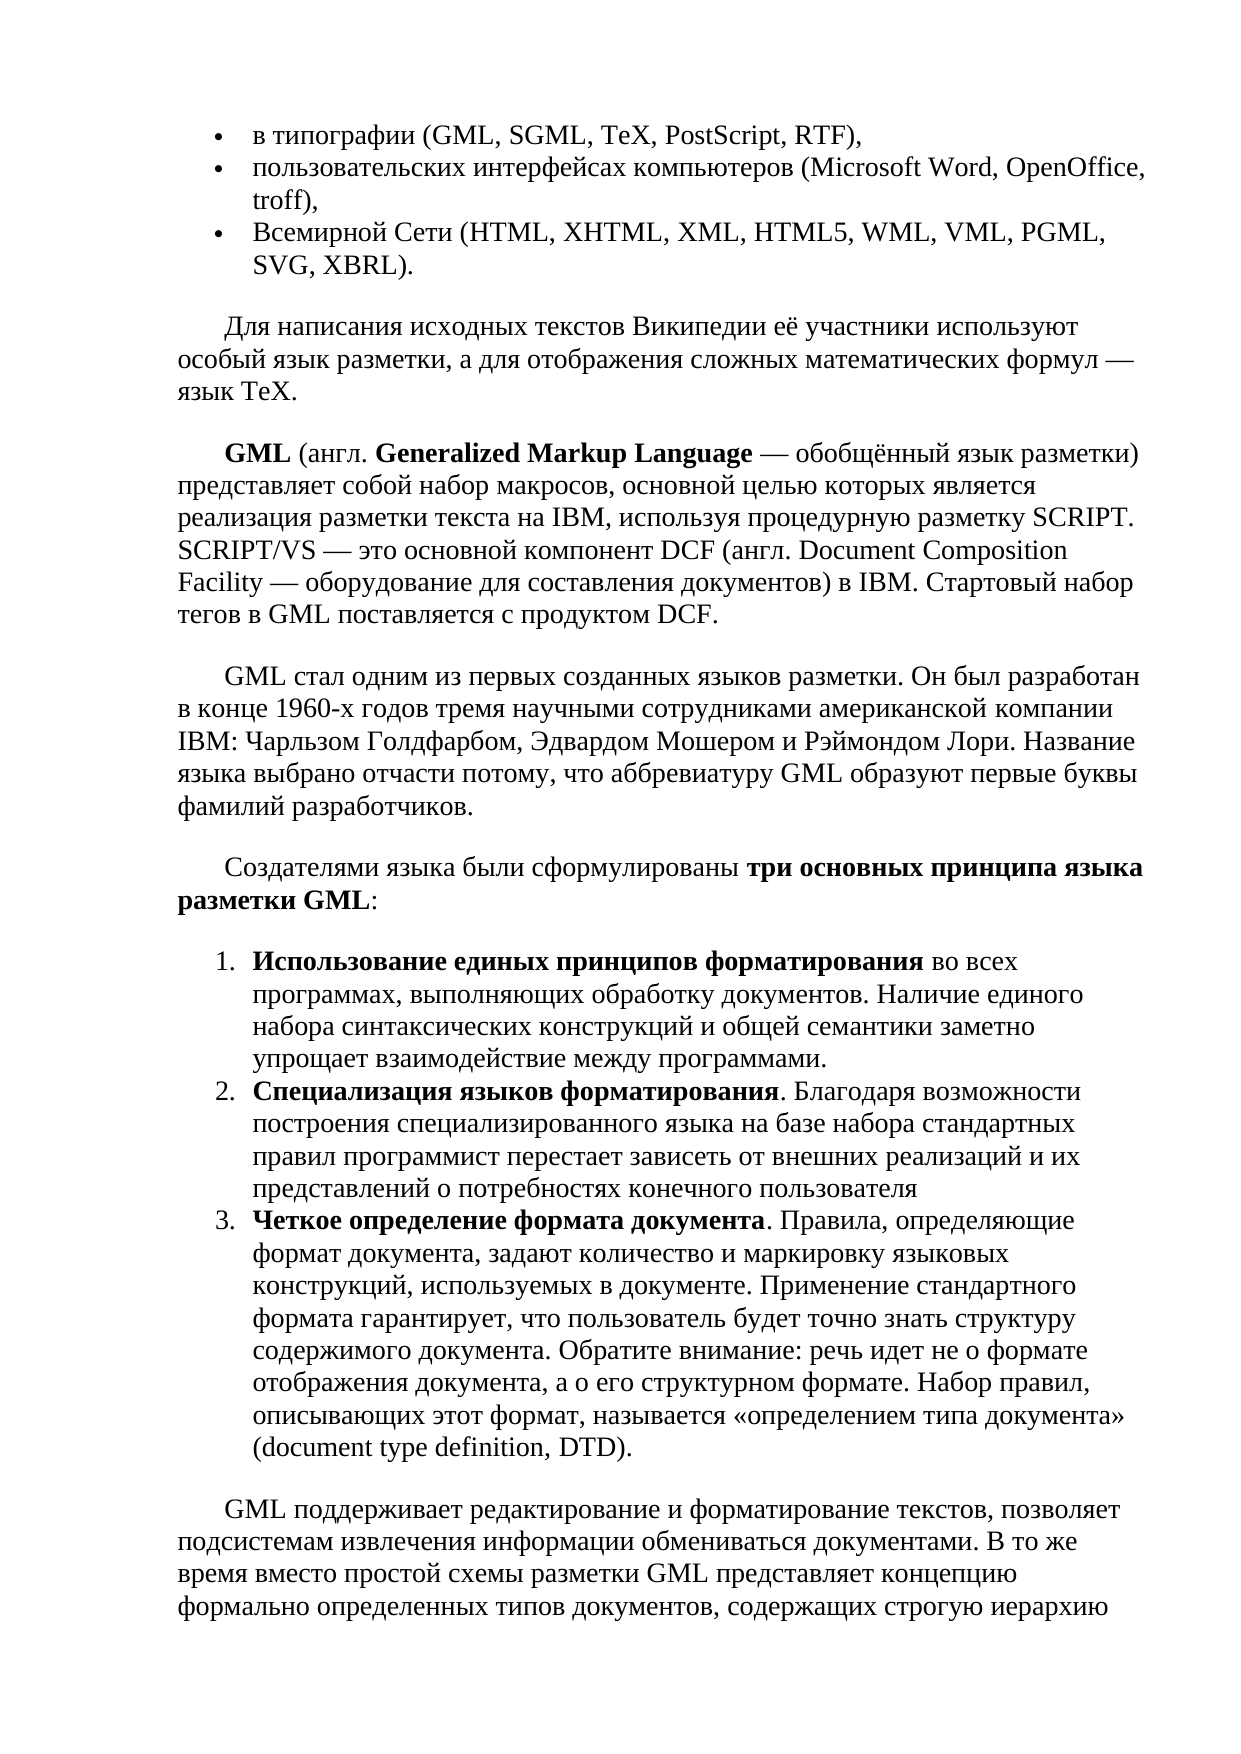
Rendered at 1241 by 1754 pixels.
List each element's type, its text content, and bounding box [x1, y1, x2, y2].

list Использование единых принципов форматирования во всех программах, выполняющих обработку документов. Наличие единого набора синтаксических конструкций и общей семантики заметно упрощает взаимодействие между программами. [215, 944, 1152, 1074]
text Создателями языка были сформулированы три основных принципа языка разметки GML: [177, 850, 1152, 915]
list Всемирной Сети (HTML, XHTML, XML, HTML5, WML, VML, PGML, SVG, XBRL). [215, 215, 1152, 280]
list Четкое определение формата документа. Правила, определяющие формат документа, задают количество и маркировку языковых конструкций, используемых в документе. Применение стандартного формата гарантирует, что пользователь будет точно знать структуру содержимого документа. Обратите внимание: речь идет не о формате отображения документа, а о его структурном формате. Набор правил, описывающих этот формат, называется «определением типа документа» (document type definition, DTD). [215, 1203, 1152, 1463]
text Для написания исходных текстов Википедии её участники используют особый язык разметки, а для отображения сложных математических формул — язык TeX. [177, 309, 1152, 406]
list Специализация языков форматирования. Благодаря возможности построения специализированного языка на базе набора стандартных правил программист перестает зависеть от внешних реализаций и их представлений о потребностях конечного пользователя [215, 1074, 1152, 1203]
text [177, 1492, 1152, 1621]
list в типографии (GML, SGML, TeX, PostScript, RTF), [215, 118, 1152, 151]
text GML (англ. Generalized Markup Language — обобщённый язык разметки) представляет собой набор макросов, основной целью которых является реализация разметки текста на IBM, используя процедурную разметку SCRIPT. SCRIPT/VS — это основной компонент DCF (англ. Document Composition Facility — оборудование для составления документов) в IBM. Стартовый набор тегов в GML поставляется с продуктом DCF. [177, 436, 1152, 630]
list пользовательских интерфейсах компьютеров (Microsoft Word, OpenOffice, troff), [215, 151, 1152, 215]
text GML стал одним из первых созданных языков разметки. Он был разработан в конце 1960-х годов тремя научными сотрудниками американской компании IBM: Чарльзом Голдфарбом, Эдвардом Мошером и Рэймондом Лори. Название языка выбрано отчасти потому, что аббревиатуру GML образуют первые буквы фамилий разработчиков. [177, 659, 1152, 821]
